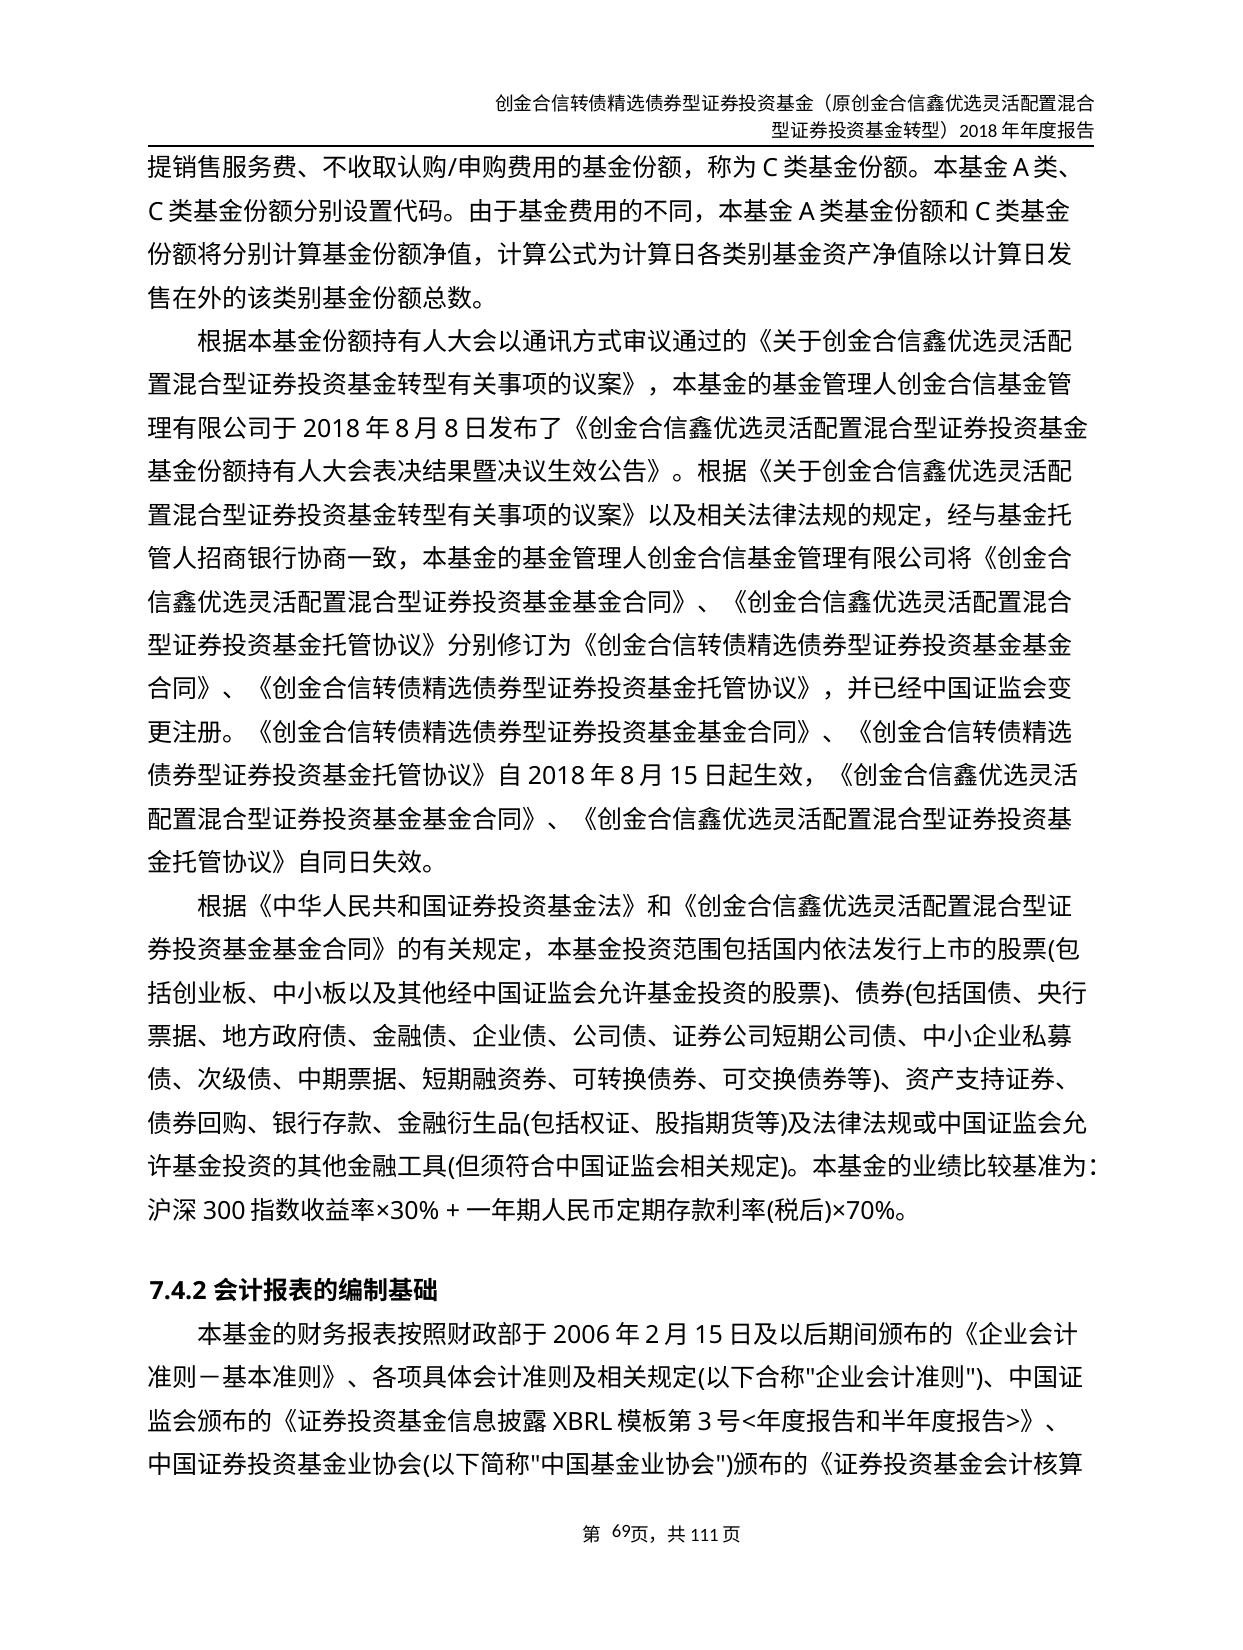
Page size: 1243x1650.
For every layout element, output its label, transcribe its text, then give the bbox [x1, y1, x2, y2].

text 7.4.2 会计报表的编制基础 [149, 1271, 1094, 1307]
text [148, 148, 1094, 314]
text 根据本基金份额持有人大会以通讯方式审议通过的《关于创金合信鑫优选灵活配置混合型证券投资基金转型有关事项的议案》，本基金的基金管理人创金合信基金管理有限公司于2018年8月8日发布了《创金合信鑫优选灵活配置混合型证券投资基金基金份额持有人大会表决结果暨决议生效公告》。根据《关于创金合信鑫优选灵活配置混合型证券投资基金转型有关事项的议案》以及相关法律法规的规定，经与基金托管人招商银行协商一致，本基金的基金管理人创金合信基金管理有限公司将《创金合信鑫优选灵活配置混合型证券投资基金基金合同》、《创金合信鑫优选灵活配置混合型证券投资基金托管协议》分别修订为《创金合信转债精选债券型证券投资基金基金合同》、《创金合信转债精选债券型证券投资基金托管协议》，并已经中国证监会变更注册。《创金合信转债精选债券型证券投资基金基金合同》、《创金合信转债精选债券型证券投资基金托管协议》自2018年8月15日起生效，《创金合信鑫优选灵活配置混合型证券投资基金基金合同》、《创金合信鑫优选灵活配置混合型证券投资基金托管协议》自同日失效。 [148, 321, 1094, 879]
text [148, 1314, 1094, 1481]
text 根据《中华人民共和国证券投资基金法》和《创金合信鑫优选灵活配置混合型证券投资基金基金合同》的有关规定，本基金投资范围包括国内依法发行上市的股票(包括创业板、中小板以及其他经中国证监会允许基金投资的股票)、债券(包括国债、央行票据、地方政府债、金融债、企业债、公司债、证券公司短期公司债、中小企业私募债、次级债、中期票据、短期融资券、可转换债券、可交换债券等)、资产支持证券、债券回购、银行存款、金融衍生品(包括权证、股指期货等)及法律法规或中国证监会允许基金投资的其他金融工具(但须符合中国证监会相关规定)。本基金的业绩比较基准为：沪深300指数收益率×30% + 一年期人民币定期存款利率(税后)×70%。 [148, 886, 1094, 1226]
